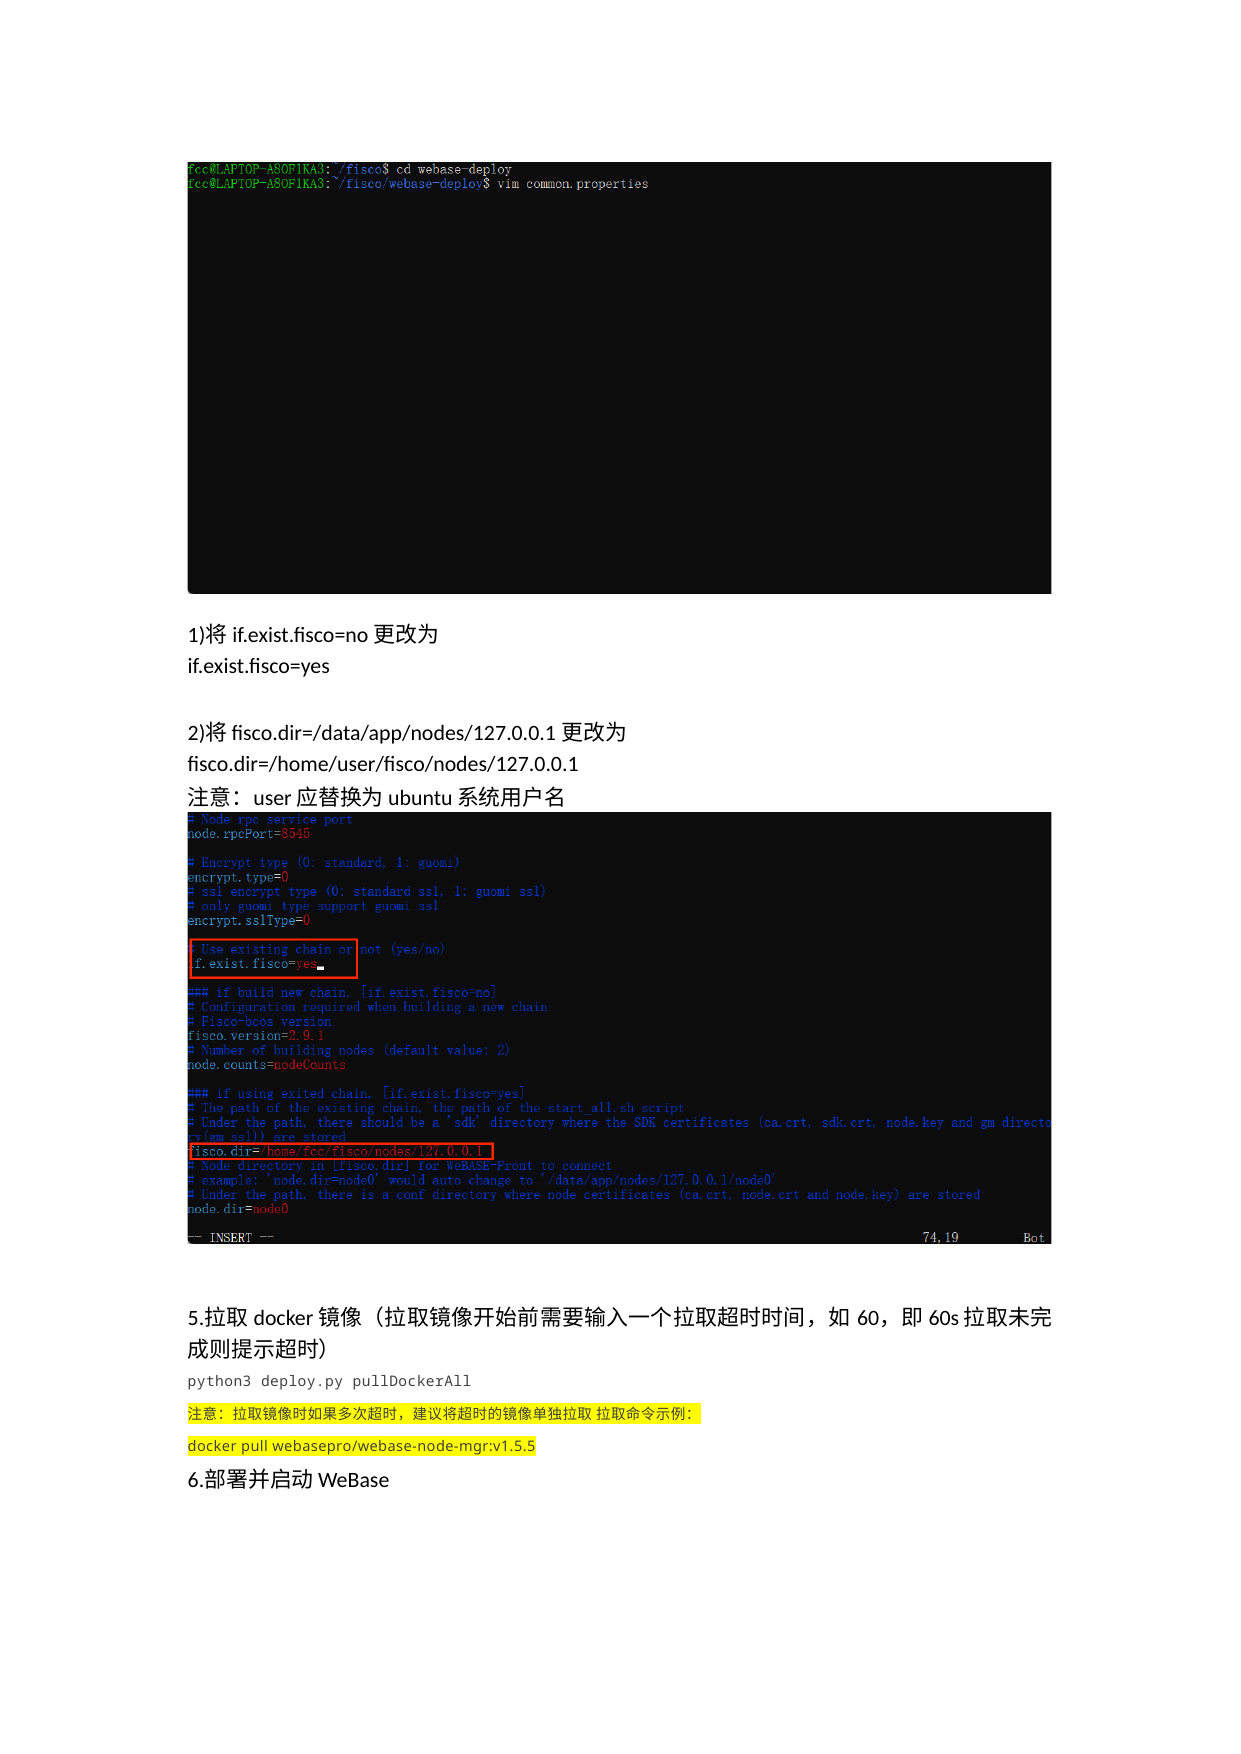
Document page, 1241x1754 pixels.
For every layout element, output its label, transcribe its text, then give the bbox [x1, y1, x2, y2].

text if.exist.fisco=yes [187, 649, 1053, 682]
text 2)将fisco.dir=/data/app/nodes/127.0.0.1 更改为 [187, 714, 1053, 747]
text 6.部署并启动WeBase [187, 1462, 1053, 1494]
text 1)将 if.exist.fisco=no 更改为 [187, 617, 1053, 649]
text fisco.dir=/home/user/fisco/nodes/127.0.0.1 [187, 747, 1053, 779]
text 注意：拉取镜像时如果多次超时，建议将超时的镜像单独拉取 拉取命令示例： [187, 1397, 1053, 1429]
text 注意：user应替换为ubuntu系统用户名 [187, 779, 1053, 812]
picture [187, 162, 1052, 594]
text python3 deploy.py pullDockerAll [187, 1364, 1053, 1397]
text docker pull webasepro/webase-node-mgr:v1.5.5 [187, 1429, 1053, 1462]
picture [187, 812, 1052, 1244]
text 5.拉取docker镜像（拉取镜像开始前需要输入一个拉取超时时间，如60，即60s拉取未完成则提示超时） [187, 1299, 1053, 1364]
